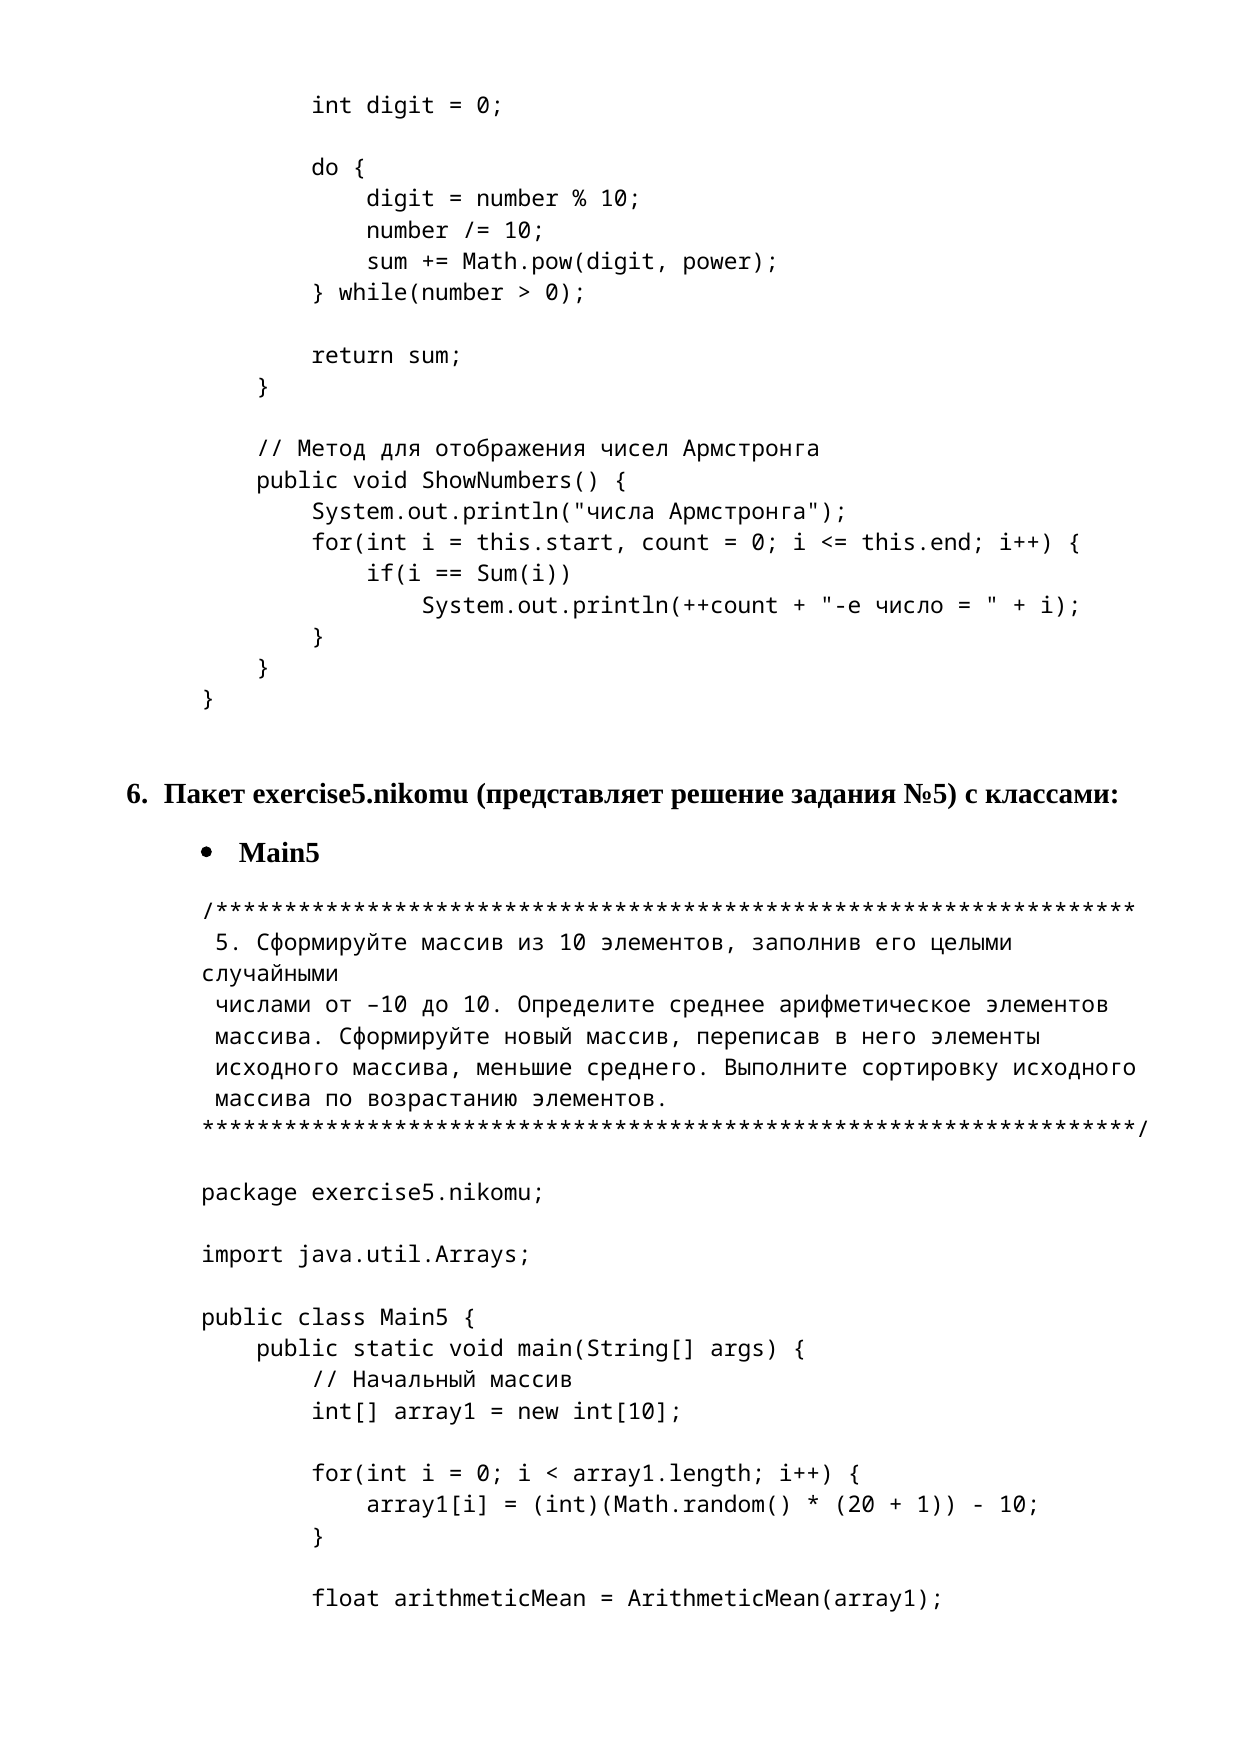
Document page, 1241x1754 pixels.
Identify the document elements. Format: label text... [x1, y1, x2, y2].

text } while(number > 0); [201, 276, 1152, 307]
text System.out.println(++count + "-е число = " + i); [201, 589, 1152, 620]
text for(int i = 0; i < array1.length; i++) { [201, 1457, 1152, 1488]
list Пакет exercise5.nikomu (представляет решение задания №5) c классами: [126, 776, 1152, 810]
text массива по возрастанию элементов. [201, 1082, 1152, 1113]
text sum += Math.pow(digit, power); [201, 245, 1152, 276]
text } [201, 651, 1152, 682]
text import java.util.Arrays; [201, 1238, 1152, 1270]
text /******************************************************************* [201, 895, 1152, 926]
text int[] array1 = new int[10]; [201, 1395, 1152, 1426]
text } [201, 370, 1152, 401]
text float arithmeticMean = ArithmeticMean(array1); [201, 1582, 1152, 1613]
text if(i == Sum(i)) [201, 557, 1152, 589]
text // Метод для отображения чисел Армстронга [201, 432, 1152, 464]
list Main5 [201, 835, 1152, 868]
text массива. Сформируйте новый массив, переписав в него элементы [201, 1020, 1152, 1051]
text number /= 10; [201, 214, 1152, 245]
text package exercise5.nikomu; [201, 1176, 1152, 1207]
text do { [201, 151, 1152, 182]
text System.out.println("числа Армстронга"); [201, 495, 1152, 526]
text } [201, 620, 1152, 651]
text исходного массива, меньшие среднего. Выполните сортировку исходного [201, 1051, 1152, 1082]
text числами от –10 до 10. Определите среднее арифметическое элементов [201, 988, 1152, 1020]
text for(int i = this.start, count = 0; i <= this.end; i++) { [201, 526, 1152, 557]
text public void ShowNumbers() { [201, 464, 1152, 495]
text // Начальный массив [201, 1363, 1152, 1395]
text 5. Сформируйте массив из 10 элементов, заполнив его целыми случайными [201, 926, 1152, 988]
text return sum; [201, 339, 1152, 370]
text public class Main5 { [201, 1301, 1152, 1332]
text digit = number % 10; [201, 182, 1152, 214]
text array1[i] = (int)(Math.random() * (20 + 1)) - 10; [201, 1488, 1152, 1520]
text ********************************************************************/ [201, 1113, 1152, 1145]
text } [201, 1520, 1152, 1551]
text public static void main(String[] args) { [201, 1332, 1152, 1363]
text int digit = 0; [201, 89, 1152, 120]
text } [201, 682, 1152, 714]
